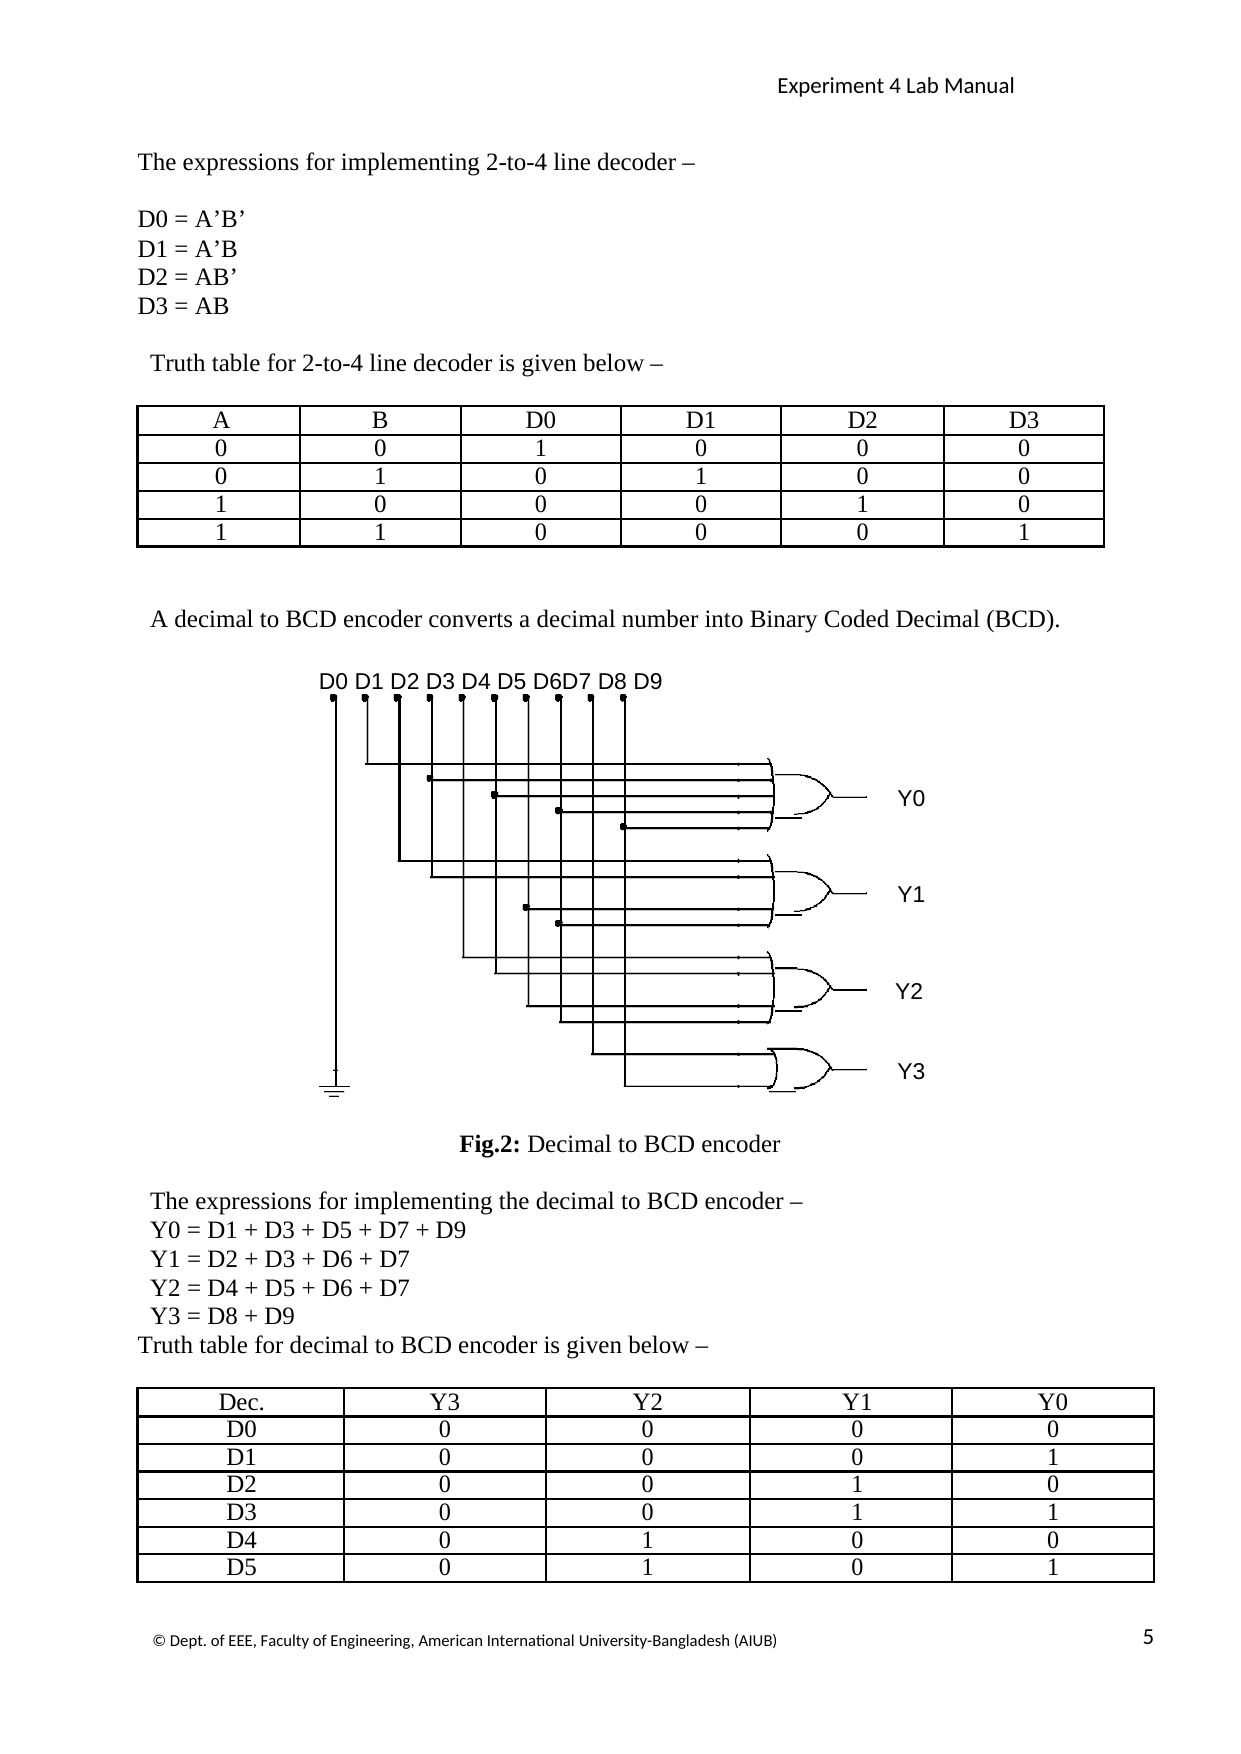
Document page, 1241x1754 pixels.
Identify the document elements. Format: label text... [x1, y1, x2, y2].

text A decimal to BCD encoder converts a decimal number into Binary Coded Decimal (BCD). [150, 604, 1167, 632]
table_cell 1 [782, 492, 943, 517]
table_cell 1 [547, 1528, 749, 1553]
table_cell 0 [345, 1418, 545, 1443]
text Fig.2: Decimal to BCD encoder [459, 1129, 1167, 1158]
table_cell 0 [345, 1500, 545, 1526]
table_header D2 [782, 407, 943, 434]
table_cell 0 [751, 1555, 951, 1581]
table_header Y0 [953, 1389, 1153, 1415]
table_cell 0 [139, 464, 299, 489]
table_cell 1 [953, 1555, 1153, 1581]
text Truth table for decimal to BCD encoder is given below – [137, 1330, 1167, 1359]
text Experiment 4 Lab Manual [777, 71, 1167, 99]
table_cell 0 [301, 436, 460, 462]
table_cell 0 [462, 492, 620, 517]
text The expressions for implementing 2-to-4 line decoder – D0 = A’B’ [137, 124, 698, 239]
text Y1 = D2 + D3 + D6 + D7 Y2 = D4 + D5 + D6 + D7 Y3 = D8 + D9 [150, 1244, 410, 1330]
table_cell D2 [139, 1473, 343, 1498]
table_cell 0 [945, 464, 1103, 489]
table_cell 0 [953, 1473, 1153, 1498]
table_cell D1 [139, 1445, 343, 1470]
text The expressions for implementing the decimal to BCD encoder – Y0 = D1 + D3 + D5 + D7 + D9 [150, 1186, 803, 1244]
table_cell 0 [622, 492, 780, 517]
table_cell 0 [547, 1500, 749, 1526]
table_cell 1 [139, 492, 299, 517]
table_cell 0 [547, 1418, 749, 1443]
table_cell 1 [301, 520, 460, 545]
table_cell 0 [782, 436, 943, 462]
picture [324, 812, 867, 881]
text Y3 [119, 1058, 925, 1084]
table_cell 0 [622, 436, 780, 462]
table_cell 1 [547, 1555, 749, 1581]
table_cell D4 [139, 1528, 343, 1553]
table_header A [139, 407, 299, 434]
table_cell 0 [782, 464, 943, 489]
table_header D0 [462, 407, 620, 434]
table_cell 0 [345, 1528, 545, 1553]
table_cell 0 [301, 492, 460, 517]
table_header Y1 [751, 1389, 951, 1415]
text © Dept. of EEE, Faculty of Engineering, American International University-Bangladesh (AIUB) 5 [152, 1622, 1167, 1652]
table_cell 1 [301, 464, 460, 489]
text Y1 [119, 881, 925, 908]
table_cell D5 [139, 1555, 343, 1581]
table_cell 0 [345, 1473, 545, 1498]
table_cell 0 [622, 520, 780, 545]
table_header Y3 [345, 1389, 545, 1415]
table_cell 0 [345, 1555, 545, 1581]
table_cell 0 [782, 520, 943, 545]
table_cell 1 [751, 1500, 951, 1526]
text D1 = A’B [137, 239, 1167, 262]
text Y0 [119, 785, 925, 812]
table_header B [301, 407, 460, 434]
table_cell 1 [139, 520, 299, 545]
table_cell 1 [953, 1445, 1153, 1470]
table_cell D0 [139, 1418, 343, 1443]
table_cell 0 [547, 1445, 749, 1470]
table_cell 0 [139, 436, 299, 462]
text Y2 [119, 978, 923, 1004]
table_header D1 [622, 407, 780, 434]
table_cell 0 [462, 464, 620, 489]
table_cell 0 [953, 1418, 1153, 1443]
table_cell 0 [945, 436, 1103, 462]
text D0 D1 D2 D3 D4 D5 D6D7 D8 D9 [319, 668, 1167, 695]
table_cell D3 [139, 1500, 343, 1526]
table_cell 1 [462, 436, 620, 462]
table_cell 0 [945, 492, 1103, 517]
table_cell 0 [751, 1418, 951, 1443]
text Truth table for 2-to-4 line decoder is given below – [150, 348, 1167, 377]
table_cell 1 [945, 520, 1103, 545]
picture [324, 1004, 867, 1058]
table_cell 0 [345, 1445, 545, 1470]
table_header Y2 [547, 1389, 749, 1415]
table_header D3 [945, 407, 1103, 434]
table_cell 0 [751, 1445, 951, 1470]
picture [319, 1084, 867, 1097]
picture [324, 908, 867, 978]
text D2 = AB’ D3 = AB [137, 262, 240, 319]
picture [324, 695, 867, 785]
table_cell 0 [547, 1473, 749, 1498]
table_cell 1 [622, 464, 780, 489]
table_cell 0 [751, 1528, 951, 1553]
table_cell 0 [953, 1528, 1153, 1553]
table_header Dec. [139, 1389, 343, 1415]
table_cell 1 [751, 1473, 951, 1498]
table_cell 0 [462, 520, 620, 545]
table_cell 1 [953, 1500, 1153, 1526]
